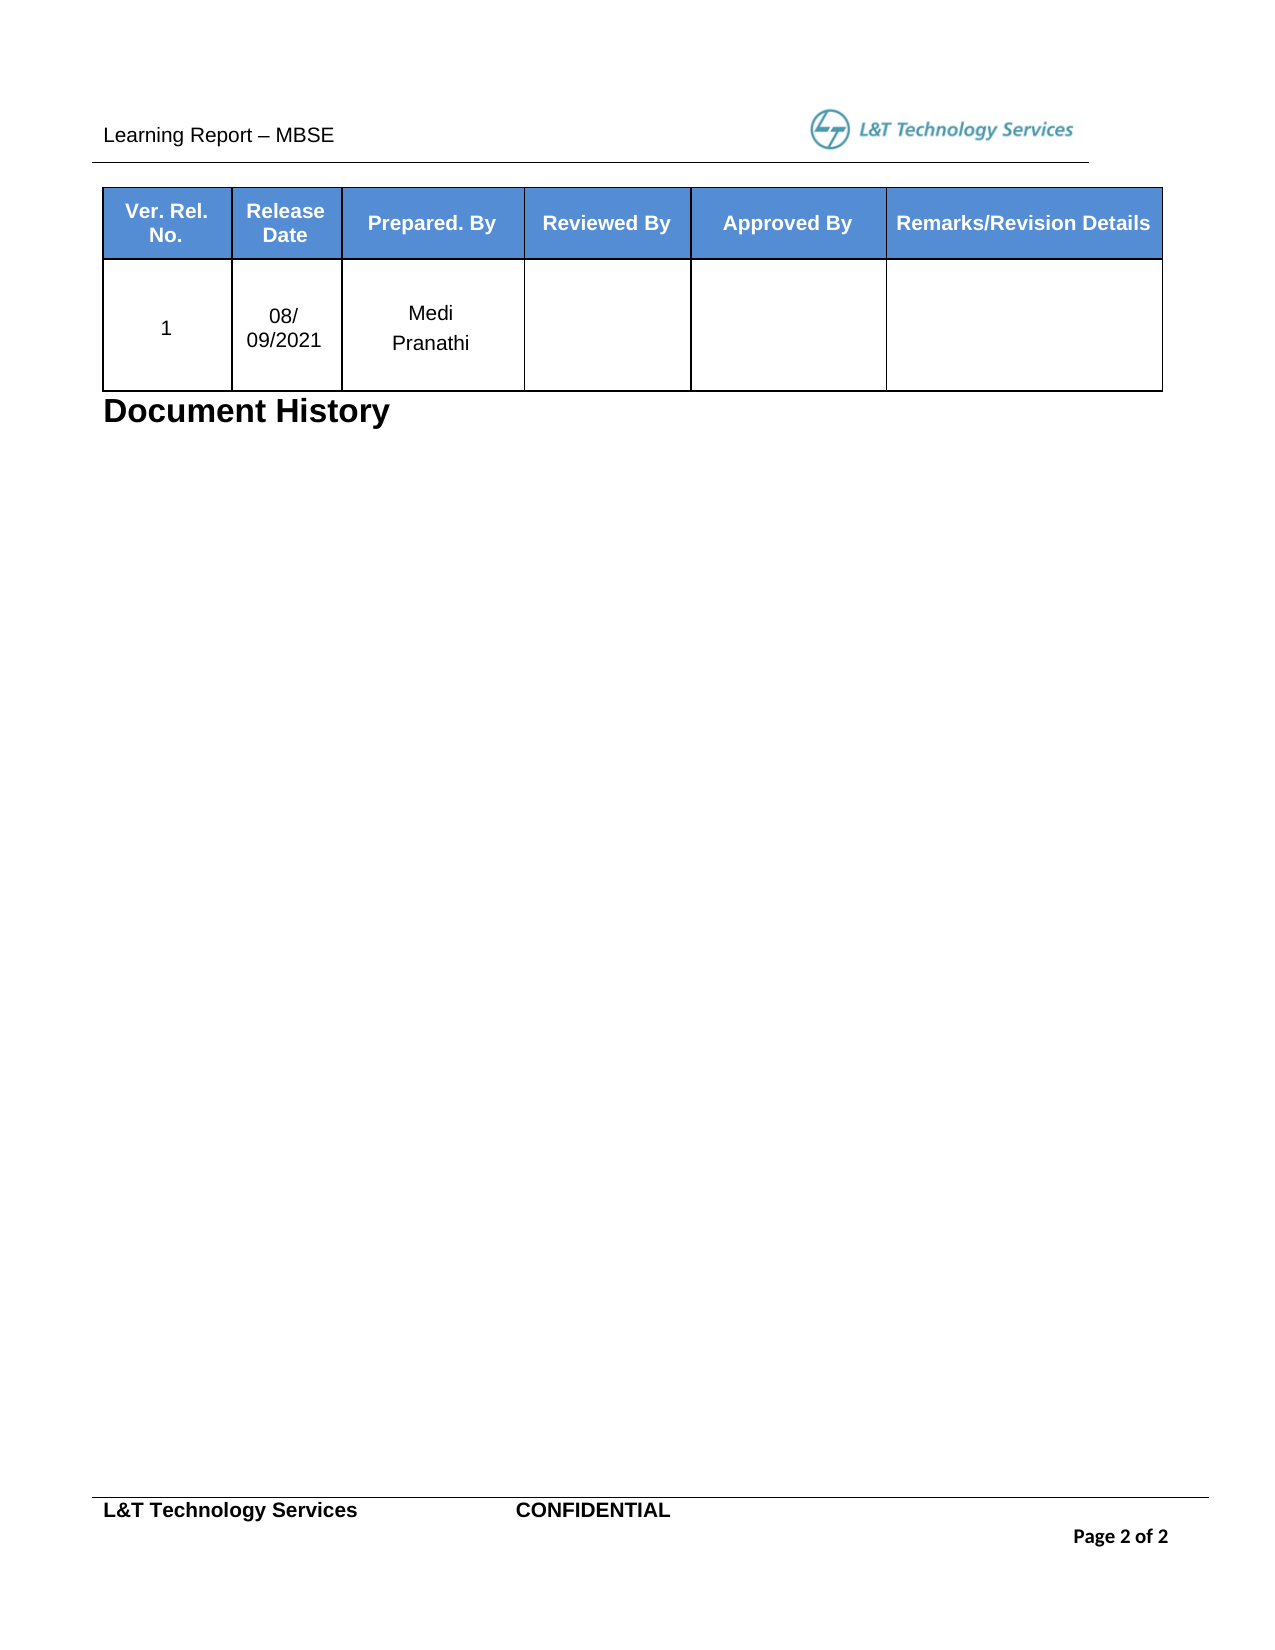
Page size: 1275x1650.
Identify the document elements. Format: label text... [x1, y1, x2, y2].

table_cell 08/09/2021 [233, 260, 341, 390]
table_cell [692, 260, 886, 390]
table_cell [887, 260, 1162, 390]
table_header Release Date [233, 188, 341, 258]
table_header Remarks/Revision Details [887, 188, 1162, 258]
table_cell [525, 260, 690, 390]
table_cell Medi Pranathi [343, 260, 524, 390]
table_header Prepared. By [343, 188, 524, 258]
table_header Approved By [692, 188, 886, 258]
table_cell 1 [104, 260, 231, 390]
text Document History [103, 392, 1162, 430]
table_header Ver. Rel. No. [104, 188, 231, 258]
table_header Reviewed By [525, 188, 690, 258]
